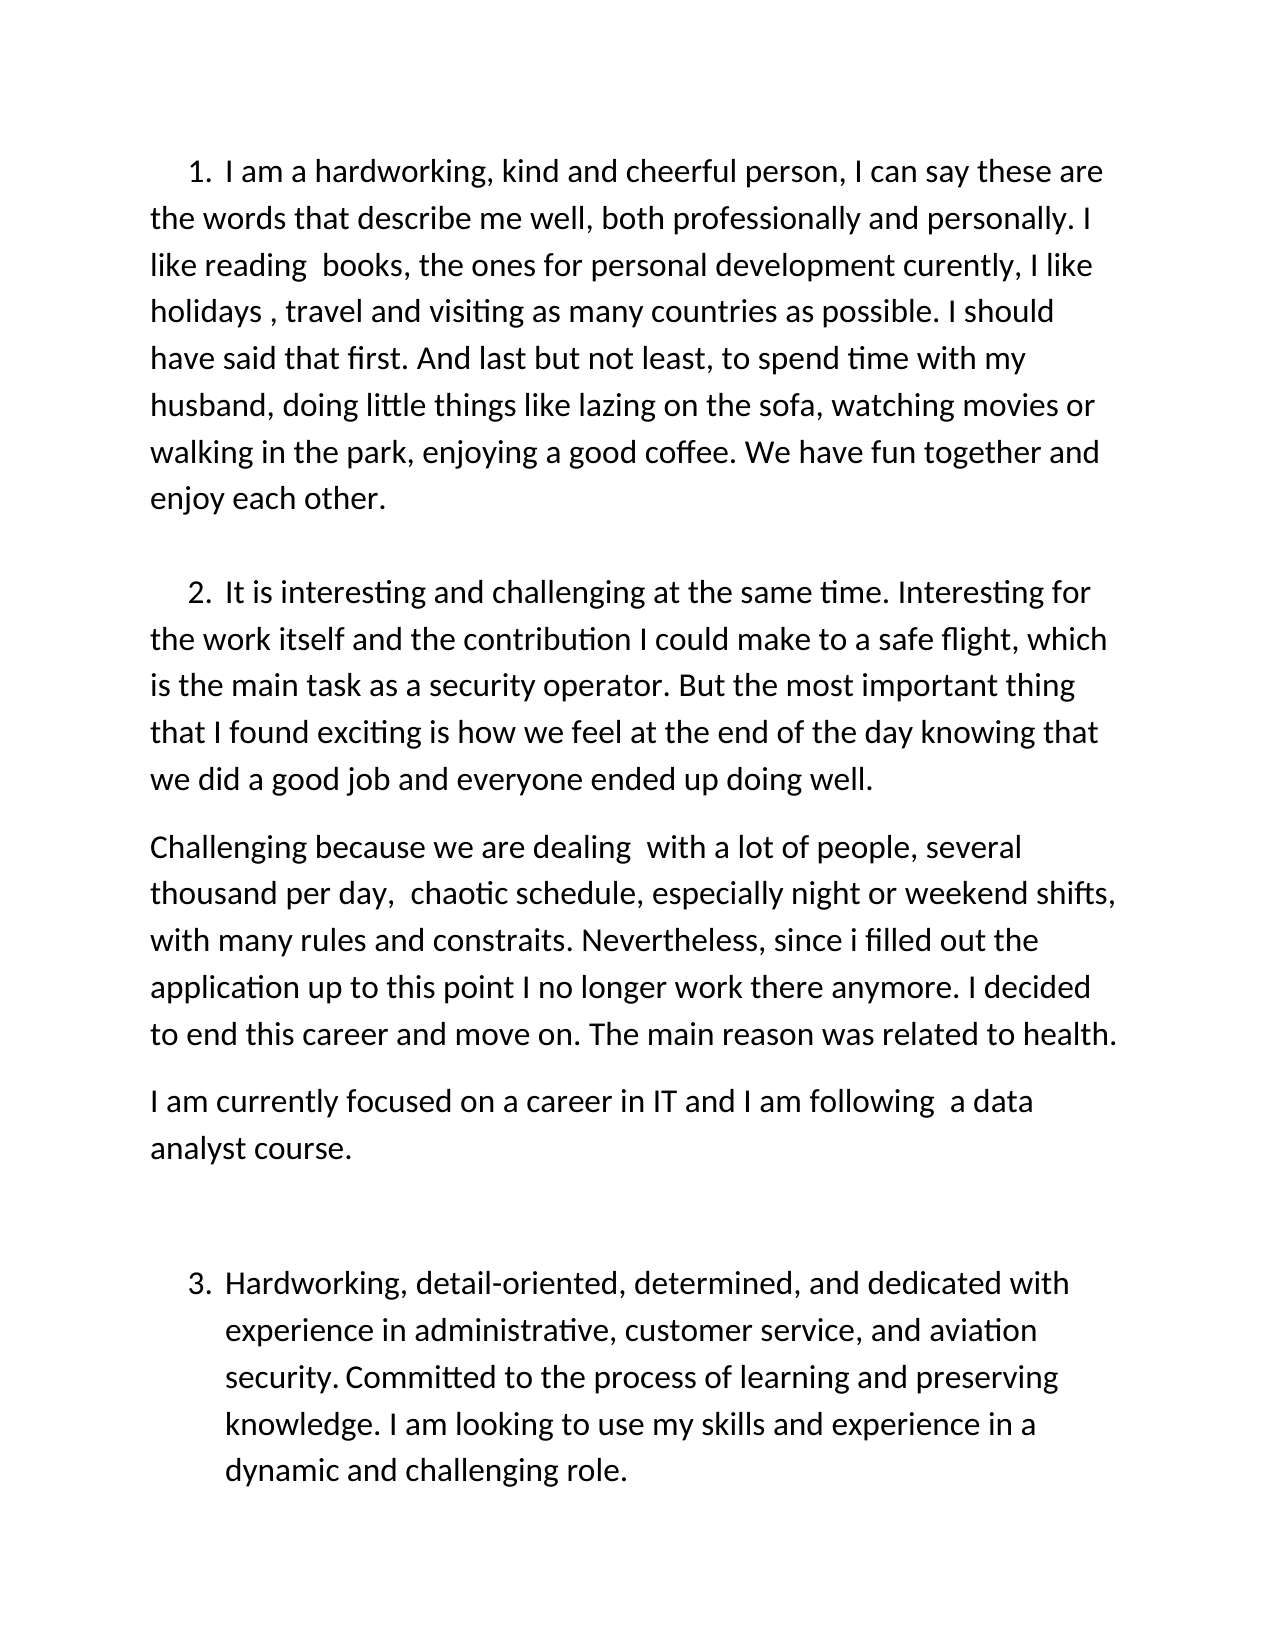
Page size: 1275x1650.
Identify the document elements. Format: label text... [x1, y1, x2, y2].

list I am a hardworking, kind and cheerful person, I can say these are the words that describe me well, both professionally and personally. I like reading books, the ones for personal development curently, I like holidays , travel and visiting as many countries as possible. I should have said that first. And last but not least, to spend time with my husband, doing little things like lazing on the sofa, watching movies or walking in the park, enjoying a good coffee. We have fun together and enjoy each other. [150, 150, 1125, 518]
text I am currently focused on a career in IT and I am following a data analyst course. [150, 1080, 1125, 1168]
text Challenging because we are dealing with a lot of people, several thousand per day, chaotic schedule, especially night or weekend shifts, with many rules and constraits. Nevertheless, since i filled out the application up to this point I no longer work there anymore. I decided to end this career and move on. The main reason was related to health. [150, 826, 1125, 1053]
list It is interesting and challenging at the same time. Interesting for the work itself and the contribution I could make to a safe flight, which is the main task as a security operator. But the most important thing that I found exciting is how we feel at the end of the day knowing that we did a good job and everyone ended up doing well. [150, 571, 1125, 799]
list Hardworking, detail-oriented, determined, and dedicated with experience in administrative, customer service, and aviation security. Committed to the process of learning and preserving knowledge. I am looking to use my skills and experience in a dynamic and challenging role. [187, 1262, 1125, 1490]
